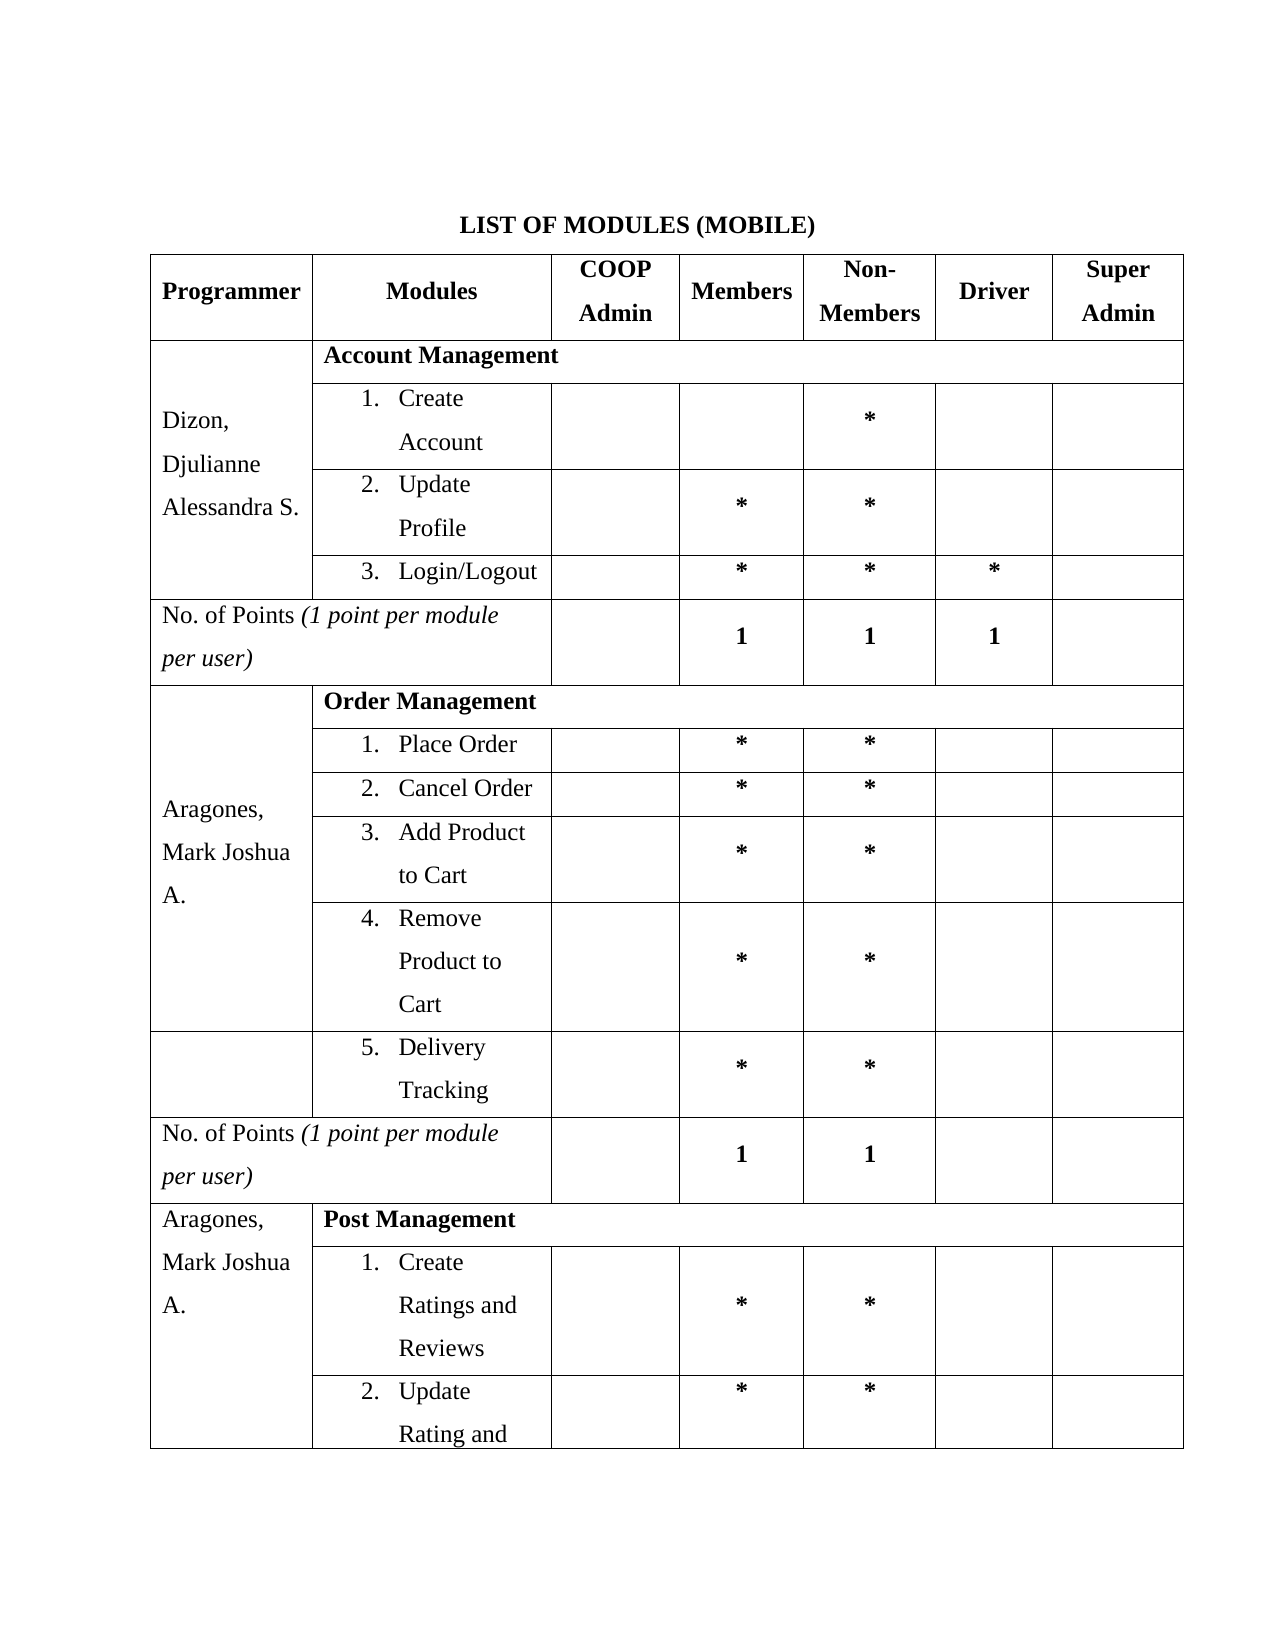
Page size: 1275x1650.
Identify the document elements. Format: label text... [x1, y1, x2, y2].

table_cell * [680, 470, 803, 554]
table_cell [936, 817, 1052, 902]
table_cell [552, 1032, 679, 1117]
table_cell [1053, 817, 1183, 902]
table_cell * [936, 556, 1052, 599]
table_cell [151, 1118, 551, 1203]
table_cell [936, 1118, 1052, 1203]
table_cell * [804, 817, 935, 902]
table_header Modules [313, 255, 551, 339]
table_cell [1053, 903, 1183, 1031]
table_cell Cancel Order [313, 773, 551, 816]
table_cell [1053, 773, 1183, 816]
table_cell * [804, 1376, 935, 1448]
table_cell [313, 1376, 551, 1448]
table_cell [552, 1376, 679, 1448]
table_cell Aragones, Mark Joshua A. [151, 686, 312, 1031]
table_cell [936, 1032, 1052, 1117]
table_cell [936, 384, 1052, 468]
table_cell * [804, 556, 935, 599]
table_header Driver [936, 255, 1052, 339]
table_cell * [804, 470, 935, 554]
table_cell [552, 729, 679, 772]
table_cell * [804, 1032, 935, 1117]
table_cell * [680, 773, 803, 816]
table_cell Create Account [313, 384, 551, 468]
table_cell [936, 729, 1052, 772]
table_cell [552, 470, 679, 554]
table_header Non-Members [804, 255, 935, 339]
table_cell 1 [804, 600, 935, 685]
table_cell * [680, 1247, 803, 1375]
table_cell Account Management [313, 341, 1183, 382]
table_cell * [804, 729, 935, 772]
table_cell 1 [804, 1118, 935, 1203]
table_cell [1053, 556, 1183, 599]
table_cell [680, 384, 803, 468]
table_cell * [804, 1247, 935, 1375]
table_cell [1053, 600, 1183, 685]
table_header Super Admin [1053, 255, 1183, 339]
table_cell 1 [680, 600, 803, 685]
table_cell Update Profile [313, 470, 551, 554]
table_cell Delivery Tracking [313, 1032, 551, 1117]
table_cell [936, 1376, 1052, 1448]
table_cell [1053, 470, 1183, 554]
table_cell [1053, 1032, 1183, 1117]
table_cell * [804, 903, 935, 1031]
table_cell [552, 817, 679, 902]
table_cell * [804, 384, 935, 468]
table_cell * [680, 1376, 803, 1448]
table_cell [552, 1247, 679, 1375]
table_cell [552, 600, 679, 685]
table_cell [552, 773, 679, 816]
table_cell Add Product to Cart [313, 817, 551, 902]
table_cell [552, 1118, 679, 1203]
table_cell Post Management [313, 1204, 1183, 1246]
table_cell [1053, 1376, 1183, 1448]
table_cell Order Management [313, 686, 1183, 728]
table_cell Remove Product to Cart [313, 903, 551, 1031]
table_cell [552, 903, 679, 1031]
table_cell No. of Points (1 point per module per user) [151, 600, 551, 685]
table_cell * [680, 903, 803, 1031]
table_header Members [680, 255, 803, 339]
table_cell [936, 470, 1052, 554]
table_cell Login/Logout [313, 556, 551, 599]
table_header COOP Admin [552, 255, 679, 339]
table_cell [1053, 1118, 1183, 1203]
table_cell [151, 1032, 312, 1117]
table_cell 1 [936, 600, 1052, 685]
table_cell * [680, 556, 803, 599]
table_cell [936, 1247, 1052, 1375]
table_cell [1053, 384, 1183, 468]
table_cell [1053, 1247, 1183, 1375]
table_cell * [680, 817, 803, 902]
table_cell [936, 903, 1052, 1031]
table_cell Place Order [313, 729, 551, 772]
table_cell [552, 556, 679, 599]
table_cell Aragones, Mark Joshua A. [151, 1204, 312, 1448]
table_cell [1053, 729, 1183, 772]
table_cell * [680, 729, 803, 772]
table_cell [552, 384, 679, 468]
table_cell * [804, 773, 935, 816]
table_cell 1 [680, 1118, 803, 1203]
table_cell Dizon, Djulianne Alessandra S. [151, 341, 312, 599]
table_cell Create Ratings and Reviews [313, 1247, 551, 1375]
table_header Programmer [151, 255, 312, 339]
table_cell * [680, 1032, 803, 1117]
text LIST OF MODULES (MOBILE) [150, 210, 1125, 239]
table_cell [936, 773, 1052, 816]
